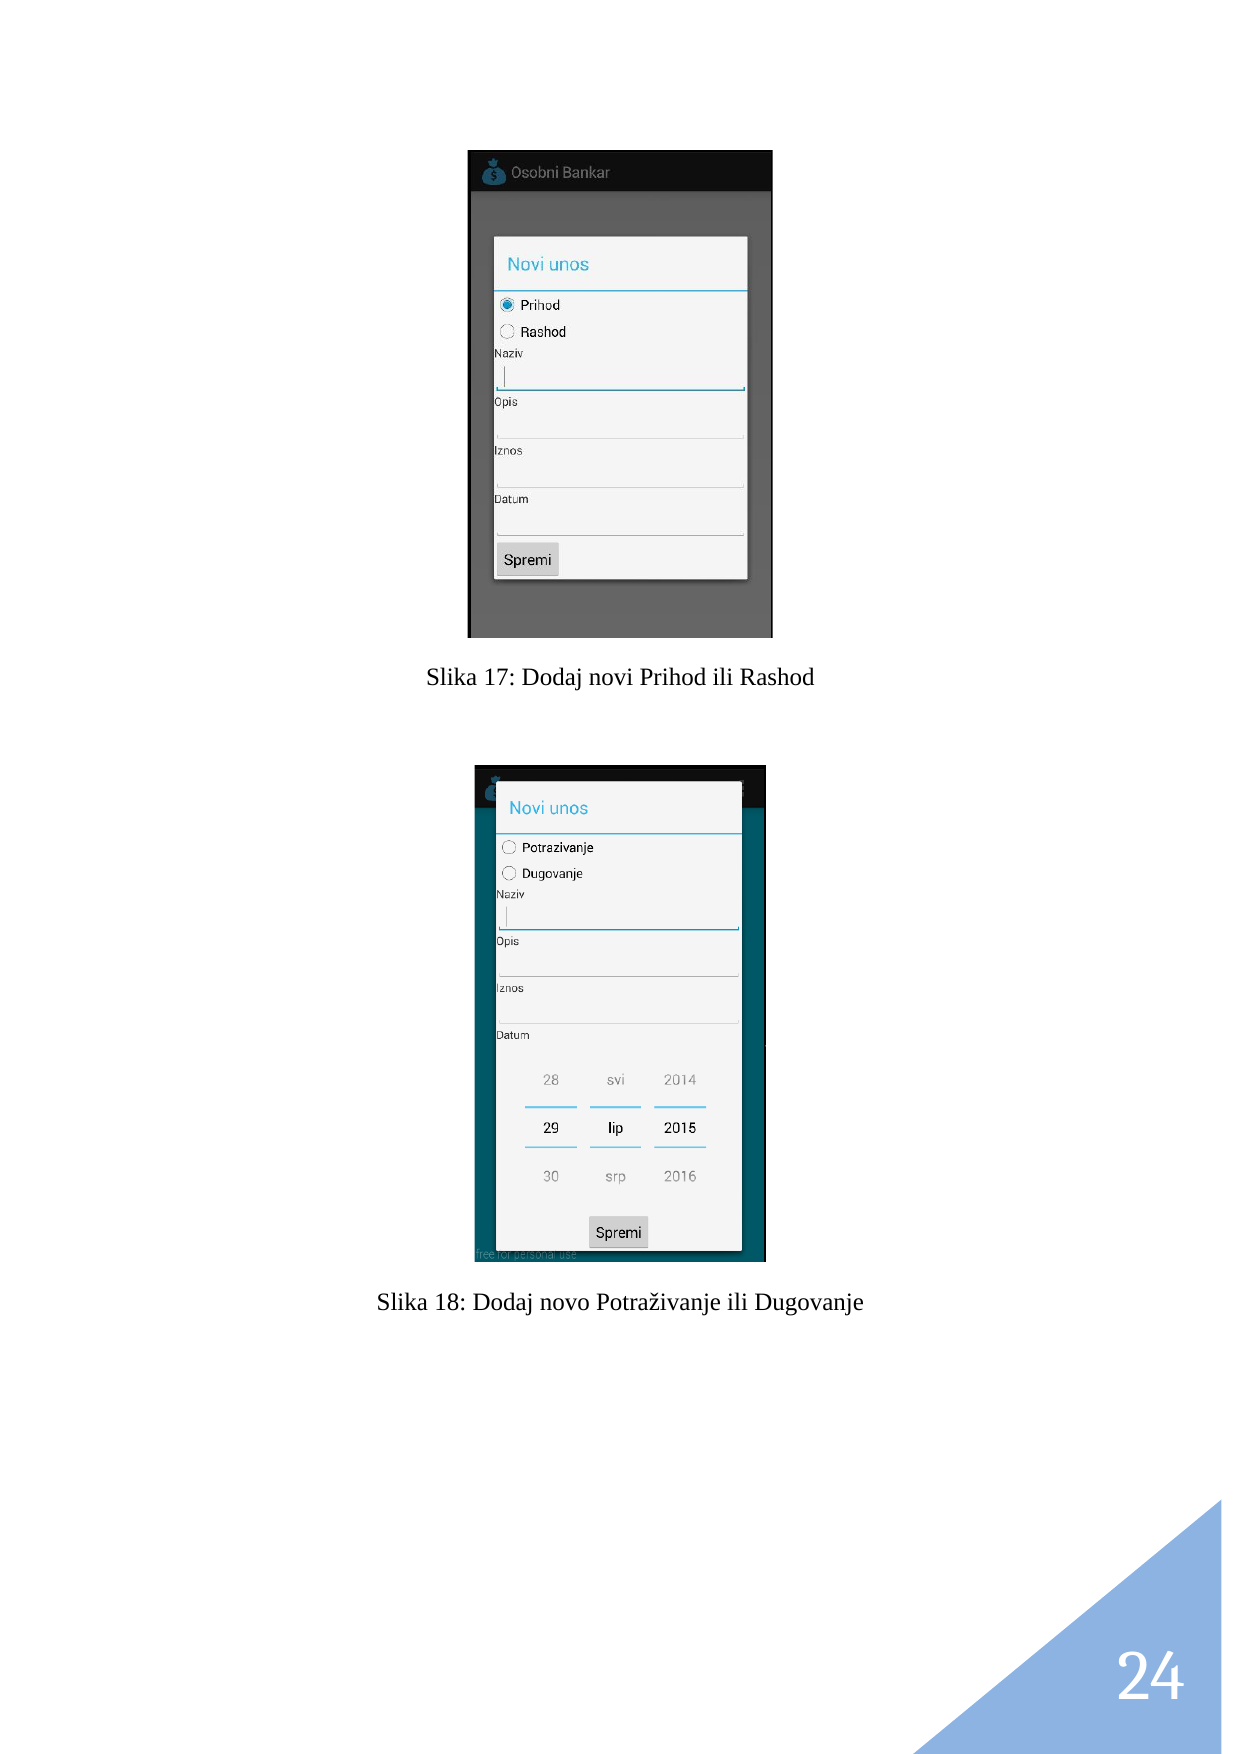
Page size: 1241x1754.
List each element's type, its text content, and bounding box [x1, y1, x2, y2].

picture [467, 150, 773, 638]
text Slika 18: Dodaj novo Potraživanje ili Dugovanje [150, 1287, 1090, 1316]
picture [474, 765, 766, 1262]
text Slika 17: Dodaj novi Prihod ili Rashod [150, 662, 1090, 691]
